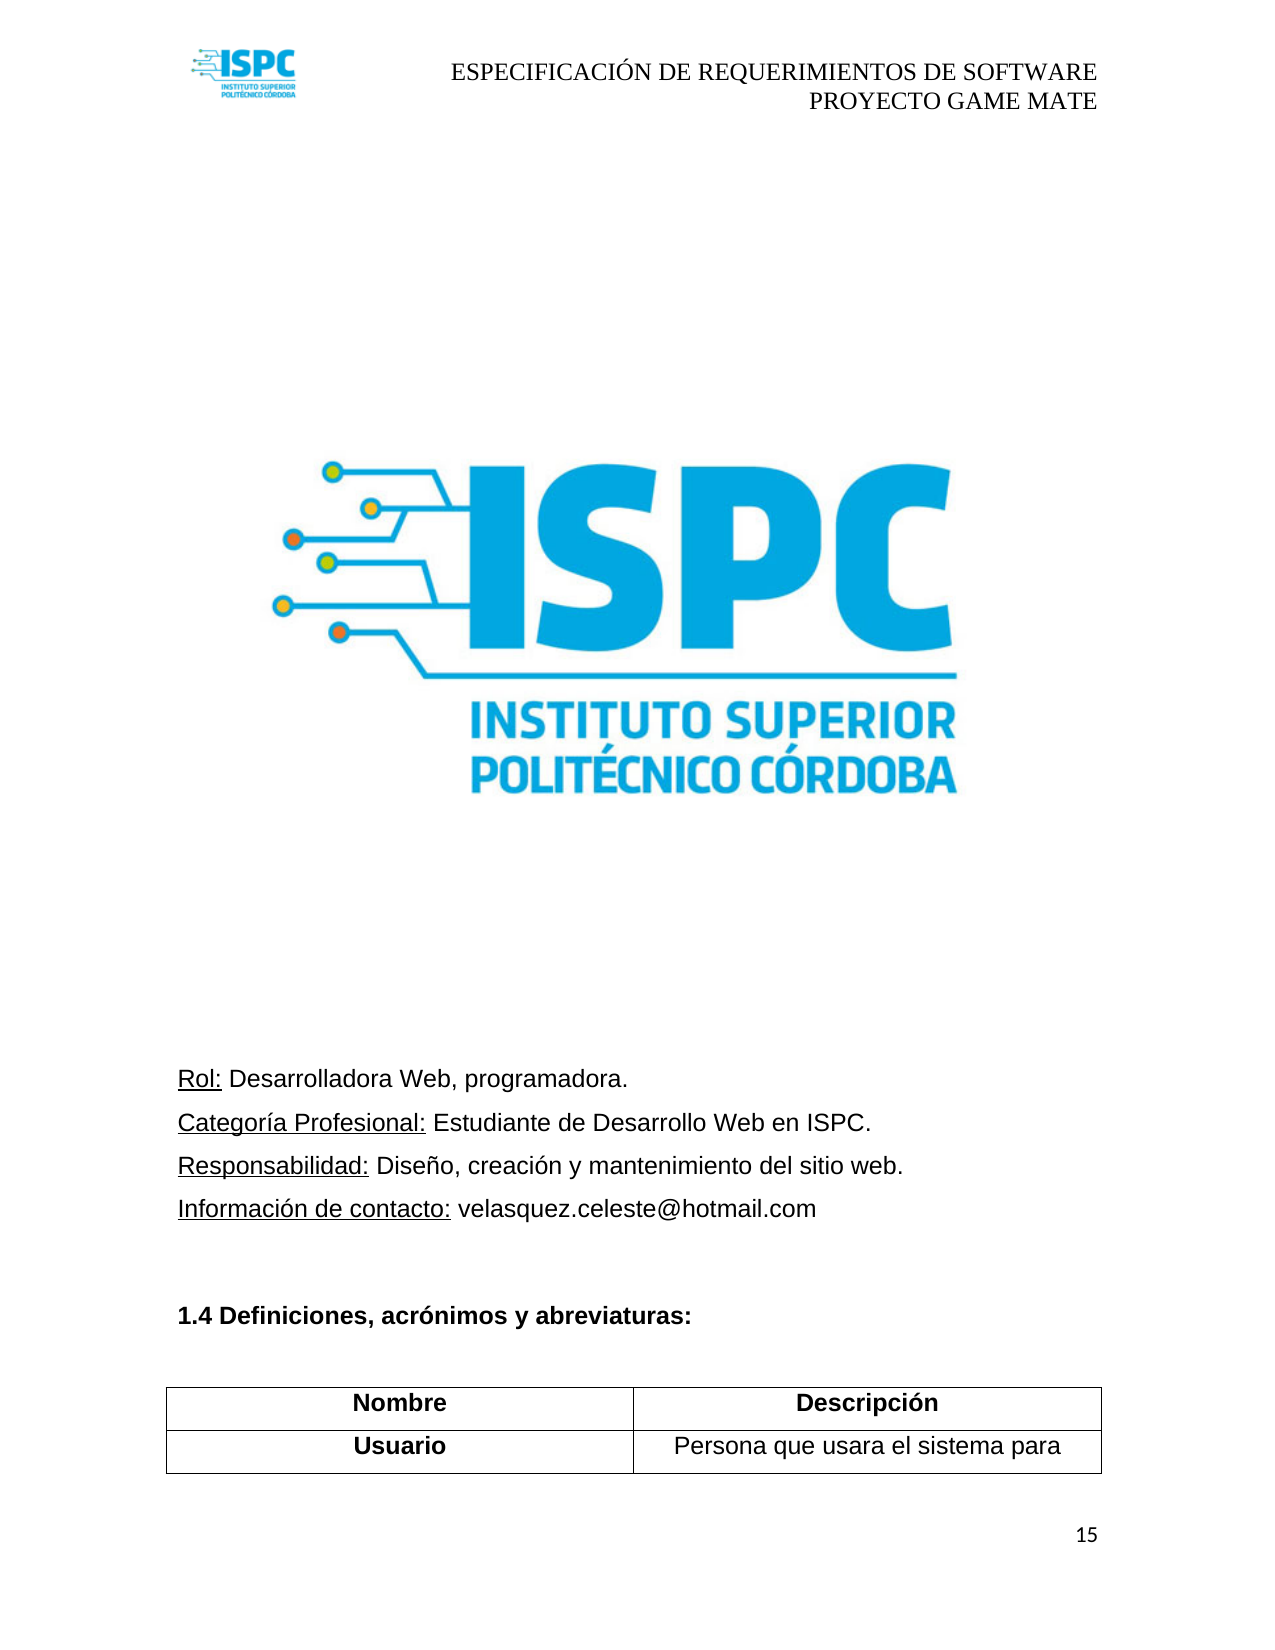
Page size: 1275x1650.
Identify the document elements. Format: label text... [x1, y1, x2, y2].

table_cell Persona que usara el sistema para gestionar procesos [634, 1431, 1101, 1473]
text Rol: Desarrolladora Web, programadora. [177, 1065, 1098, 1093]
table_cell Usuario [167, 1431, 633, 1473]
picture [177, 143, 1098, 1065]
text Responsabilidad: Diseño, creación y mantenimiento del sitio web. [177, 1151, 1098, 1179]
table_header Nombre [167, 1388, 633, 1430]
subtitle 1.4 Definiciones, acrónimos y abreviaturas: [177, 1301, 1098, 1329]
text Categoría Profesional: Estudiante de Desarrollo Web en ISPC. [177, 1107, 1098, 1136]
text Información de contacto: velasquez.celeste@hotmail.com [177, 1194, 1098, 1222]
table_header Descripción [634, 1388, 1101, 1430]
